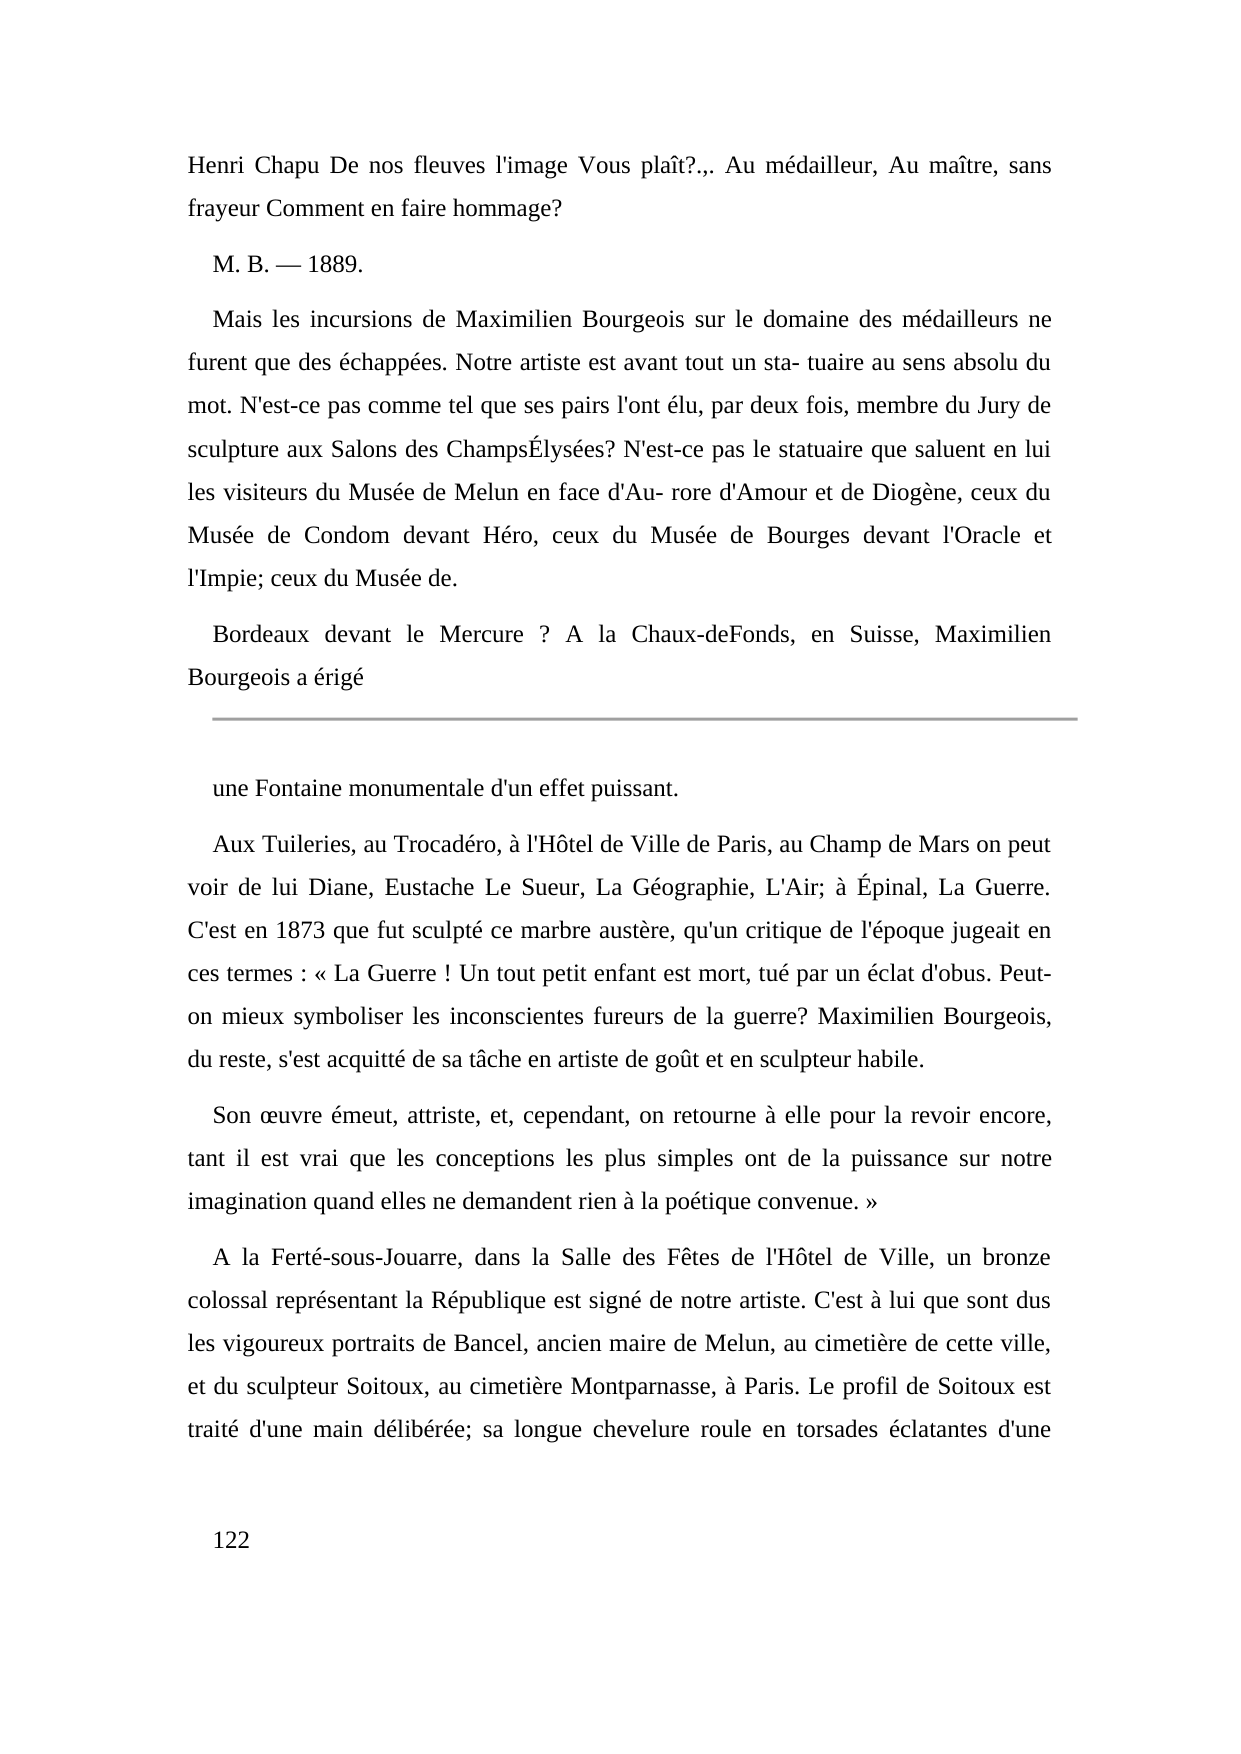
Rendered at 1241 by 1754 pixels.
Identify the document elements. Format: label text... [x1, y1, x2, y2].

text Bordeaux devant le Mercure ? A la Chaux-deFonds, en Suisse, Maximilien Bourgeois a érigé [187, 619, 1053, 691]
text Aux Tuileries, au Trocadéro, à l'Hôtel de Ville de Paris, au Champ de Mars on peut voir de lui Diane, Eustache Le Sueur, La Géographie, L'Air; à Épinal, La Guerre. C'est en 1873 que fut sculpté ce marbre austère, qu'un critique de l'époque jugeait en ces termes : « La Guerre ! Un tout petit enfant est mort, tué par un éclat d'obus. Peut-on mieux symboliser les inconscientes fureurs de la guerre? Maximilien Bourgeois, du reste, s'est acquitté de sa tâche en artiste de goût et en sculpteur habile. [187, 829, 1053, 1073]
text M. B. — 1889. [187, 249, 1053, 277]
text une Fontaine monumentale d'un effet puissant. [187, 773, 1053, 802]
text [187, 150, 1053, 222]
text Mais les incursions de Maximilien Bourgeois sur le domaine des médailleurs ne furent que des échappées. Notre artiste est avant tout un sta- tuaire au sens absolu du mot. N'est-ce pas comme tel que ses pairs l'ont élu, par deux fois, membre du Jury de sculpture aux Salons des ChampsÉlysées? N'est-ce pas le statuaire que saluent en lui les visiteurs du Musée de Melun en face d'Au- rore d'Amour et de Diogène, ceux du Musée de Condom devant Héro, ceux du Musée de Bourges devant l'Oracle et l'Impie; ceux du Musée de. [187, 304, 1053, 592]
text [187, 1242, 1053, 1443]
text Son œuvre émeut, attriste, et, cependant, on retourne à elle pour la revoir encore, tant il est vrai que les conceptions les plus simples ont de la puissance sur notre imagination quand elles ne demandent rien à la poétique convenue. » [187, 1100, 1053, 1215]
